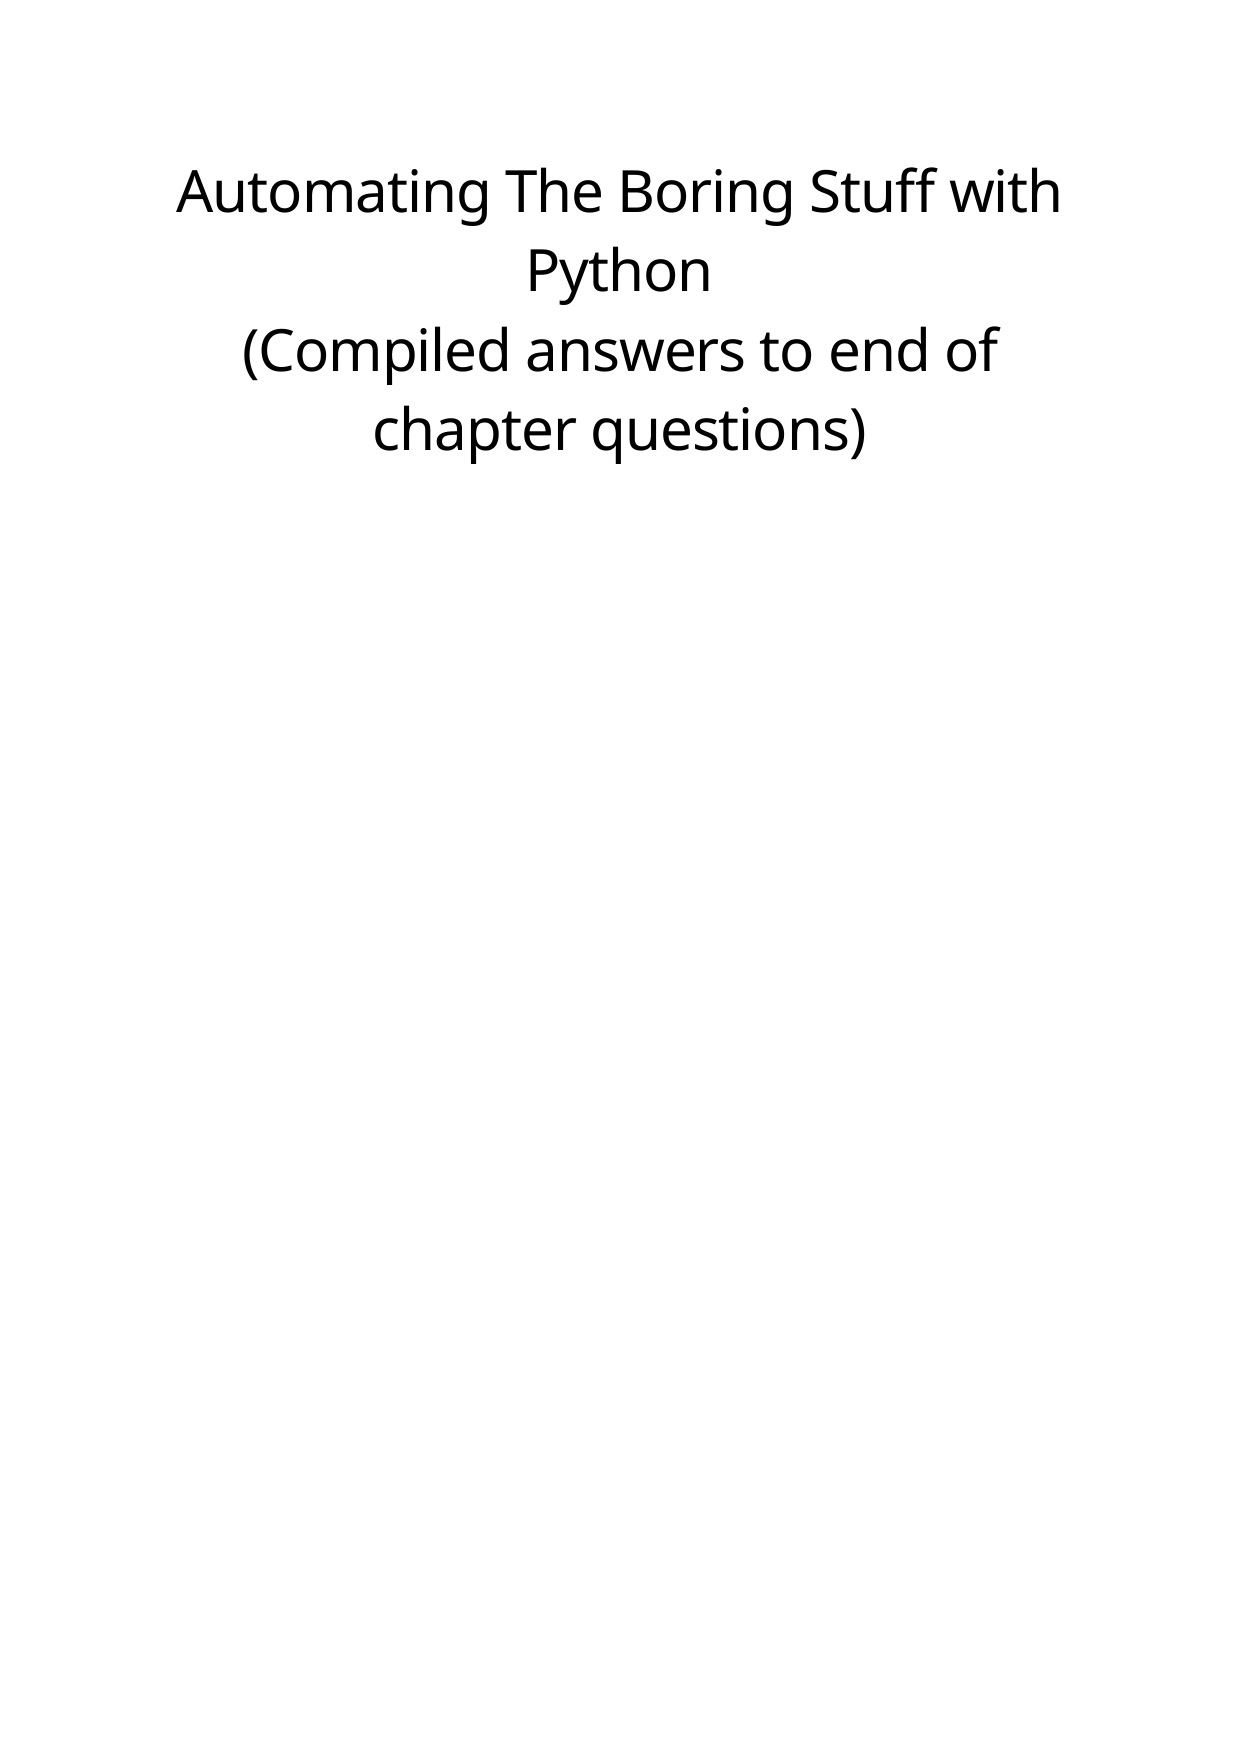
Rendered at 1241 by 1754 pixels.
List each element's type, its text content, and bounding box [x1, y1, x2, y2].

title (Compiled answers to end of chapter questions) [150, 309, 1090, 468]
title Automating The Boring Stuff with Python [150, 150, 1090, 309]
